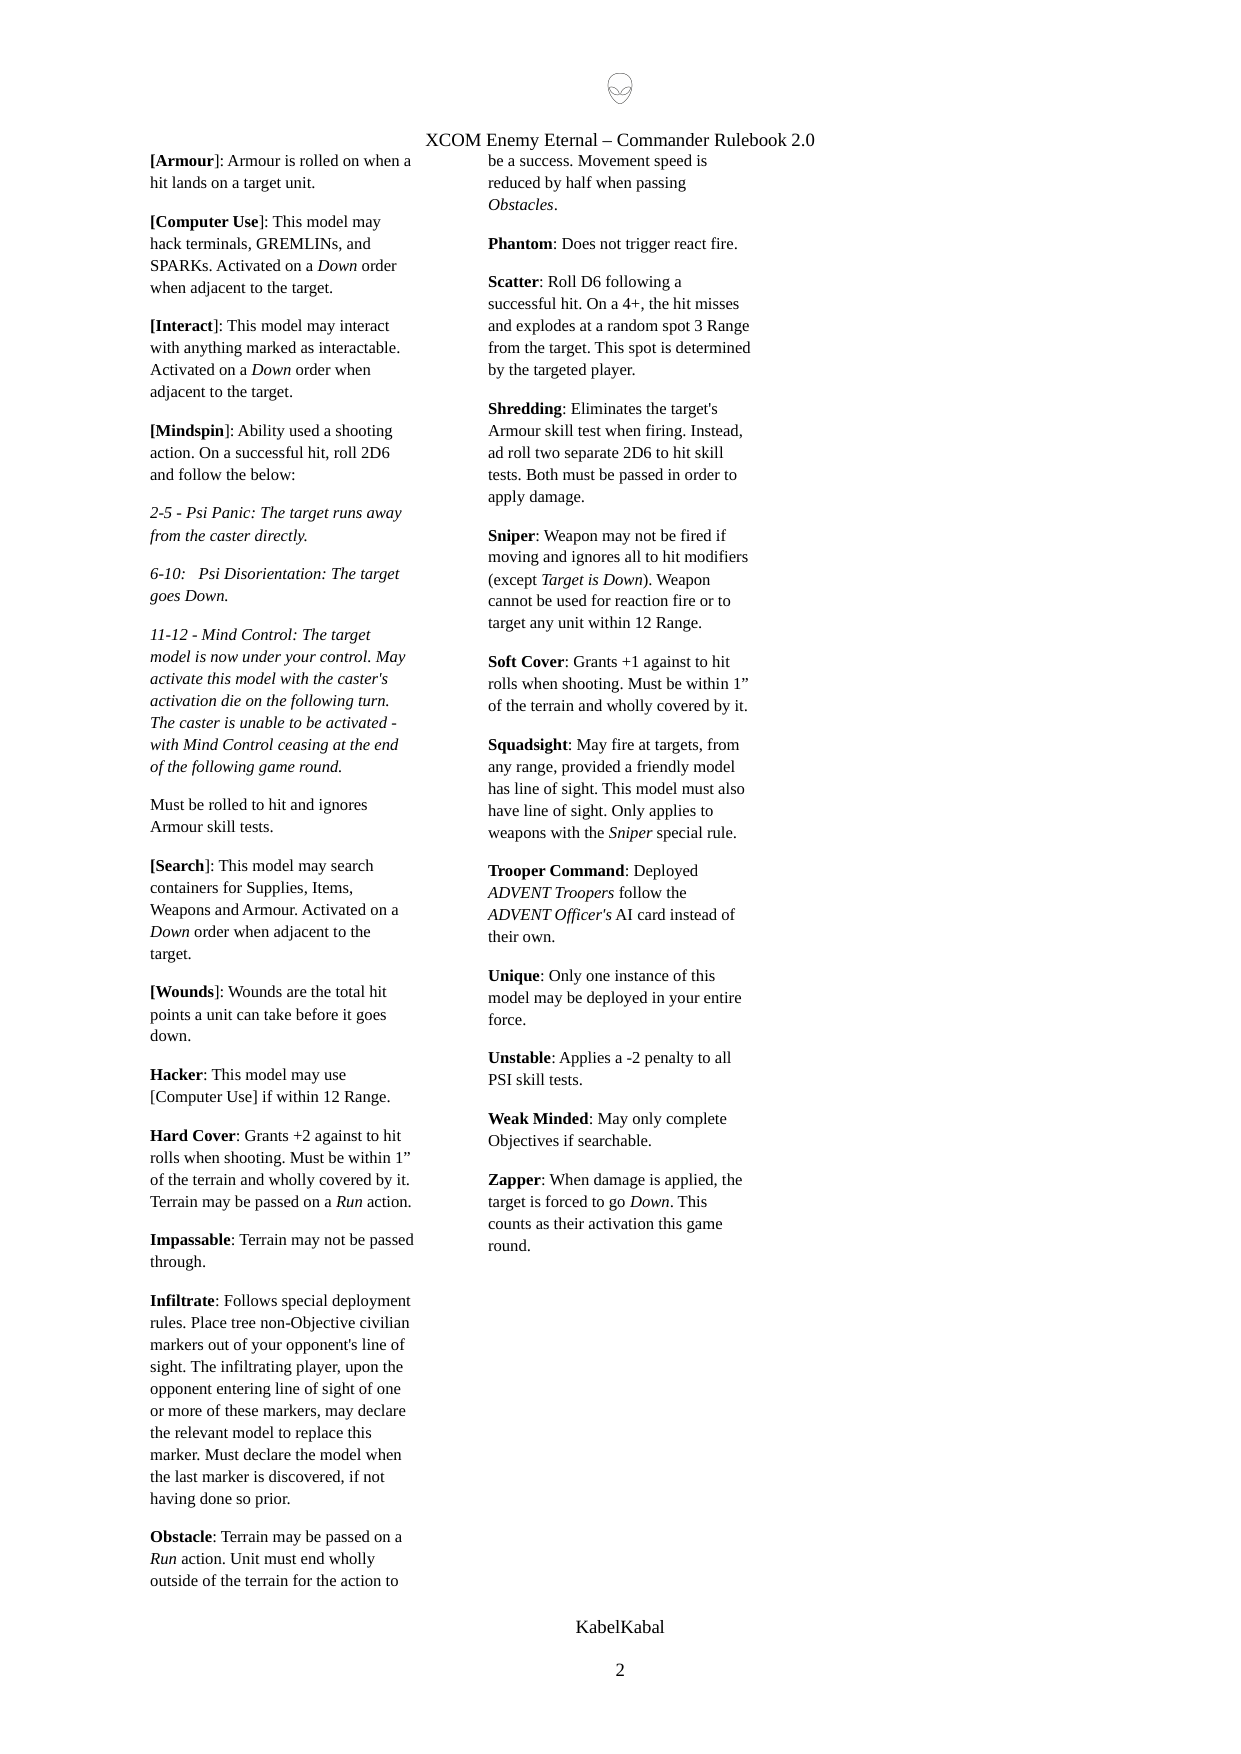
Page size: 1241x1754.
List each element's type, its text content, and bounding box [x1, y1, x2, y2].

text Unique: Only one instance of this model may be deployed in your entire force. [488, 966, 752, 1029]
text [Interact]: This model may interact with anything marked as interactable. Activated on a Down order when adjacent to the target. [150, 316, 414, 401]
text Trooper Command: Deployed ADVENT Troopers follow the ADVENT Officer's AI card instead of their own. [488, 861, 752, 946]
text Obstacle: Terrain may be passed on a Run action. Unit must end wholly outside of the terrain for the action to be a success. Movement speed is reduced by half when passing Obstacles. [150, 1527, 414, 1590]
text Must be rolled to hit and ignores Armour skill tests. [150, 795, 414, 836]
text Zapper: When damage is applied, the target is forced to go Down. This counts as their activation this game round. [488, 1169, 752, 1254]
text [Search]: This model may search containers for Supplies, Items, Weapons and Armour. Activated on a Down order when adjacent to the target. [150, 856, 414, 963]
text 11-12 - Mind Control: The target model is now under your control. May activate this model with the caster's activation die on the following turn. The caster is unable to be activated - with Mind Control ceasing at the end of the following game round. [150, 624, 414, 776]
text [Wounds]: Wounds are the total hit points a unit can take before it goes down. [150, 982, 414, 1045]
text Impassable: Terrain may not be passed through. [150, 1230, 414, 1271]
text Weak Minded: May only complete Objectives if searchable. [488, 1109, 752, 1150]
text Infiltrate: Follows special deployment rules. Place tree non-Objective civilian markers out of your opponent's line of sight. The infiltrating player, upon the opponent entering line of sight of one or more of these markers, may declare the relevant model to replace this marker. Must declare the model when the last marker is discovered, if not having done so prior. [150, 1291, 414, 1508]
text [Computer Use]: This model may hack terminals, GREMLINs, and SPARKs. Activated on a Down order when adjacent to the target. [150, 212, 414, 297]
text Hacker: This model may use [Computer Use] if within 12 Range. [150, 1065, 414, 1106]
text 2-5 - Psi Panic: The target runs away from the caster directly. [150, 503, 414, 544]
text Scatter: Roll D6 following a successful hit. On a 4+, the hit misses and explodes at a random spot 3 Range from the target. This spot is determined by the targeted player. [488, 272, 752, 379]
text Unstable: Applies a -2 penalty to all PSI skill tests. [488, 1048, 752, 1089]
text Soft Cover: Grants +1 against to hit rolls when shooting. Must be within 1” of the terrain and wholly covered by it. [488, 652, 752, 715]
text Sniper: Weapon may not be fired if moving and ignores all to hit modifiers (except Target is Down). Weapon cannot be used for reaction fire or to target any unit within 12 Range. [488, 525, 752, 632]
text Obstacle: Terrain may be passed on a Run action. Unit must end wholly outside of the terrain for the action to be a success. Movement speed is reduced by half when passing Obstacles. [488, 151, 752, 214]
text Hard Cover: Grants +2 against to hit rolls when shooting. Must be within 1” of the terrain and wholly covered by it. Terrain may be passed on a Run action. [150, 1126, 414, 1211]
text Shredding: Eliminates the target's Armour skill test when firing. Instead, ad roll two separate 2D6 to hit skill tests. Both must be passed in order to apply damage. [488, 399, 752, 506]
text 6-10: Psi Disorientation: The target goes Down. [150, 564, 414, 605]
picture [605, 73, 635, 104]
text Squadsight: May fire at targets, from any range, provided a friendly model has line of sight. This model must also have line of sight. Only applies to weapons with the Sniper special rule. [488, 734, 752, 842]
text [Armour]: Armour is rolled on when a hit lands on a target unit. [150, 151, 414, 192]
text Phantom: Does not trigger react fire. [488, 233, 752, 253]
text [Mindspin]: Ability used a shooting action. On a successful hit, roll 2D6 and follow the below: [150, 421, 414, 484]
